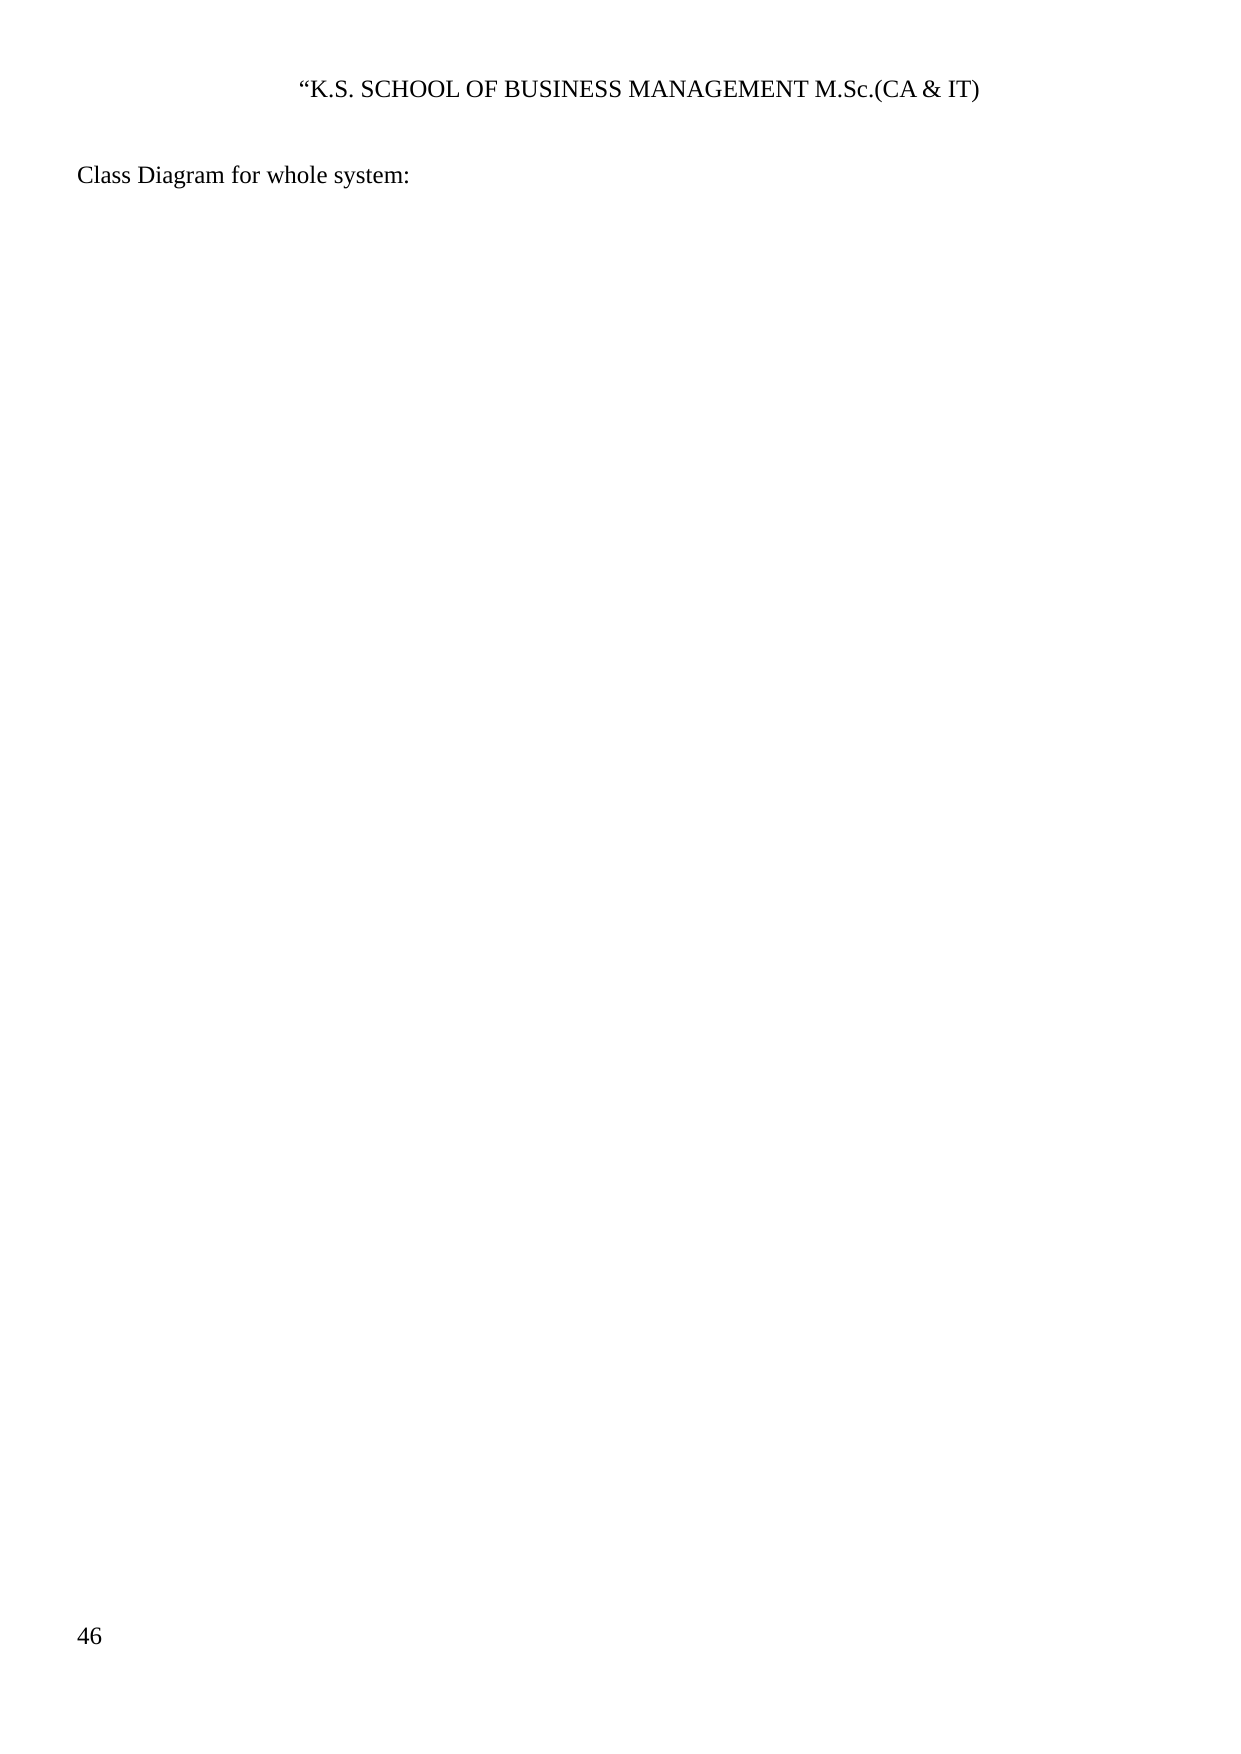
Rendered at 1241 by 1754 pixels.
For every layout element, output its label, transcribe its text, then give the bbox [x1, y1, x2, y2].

text Class Diagram for whole system: [77, 160, 1202, 189]
